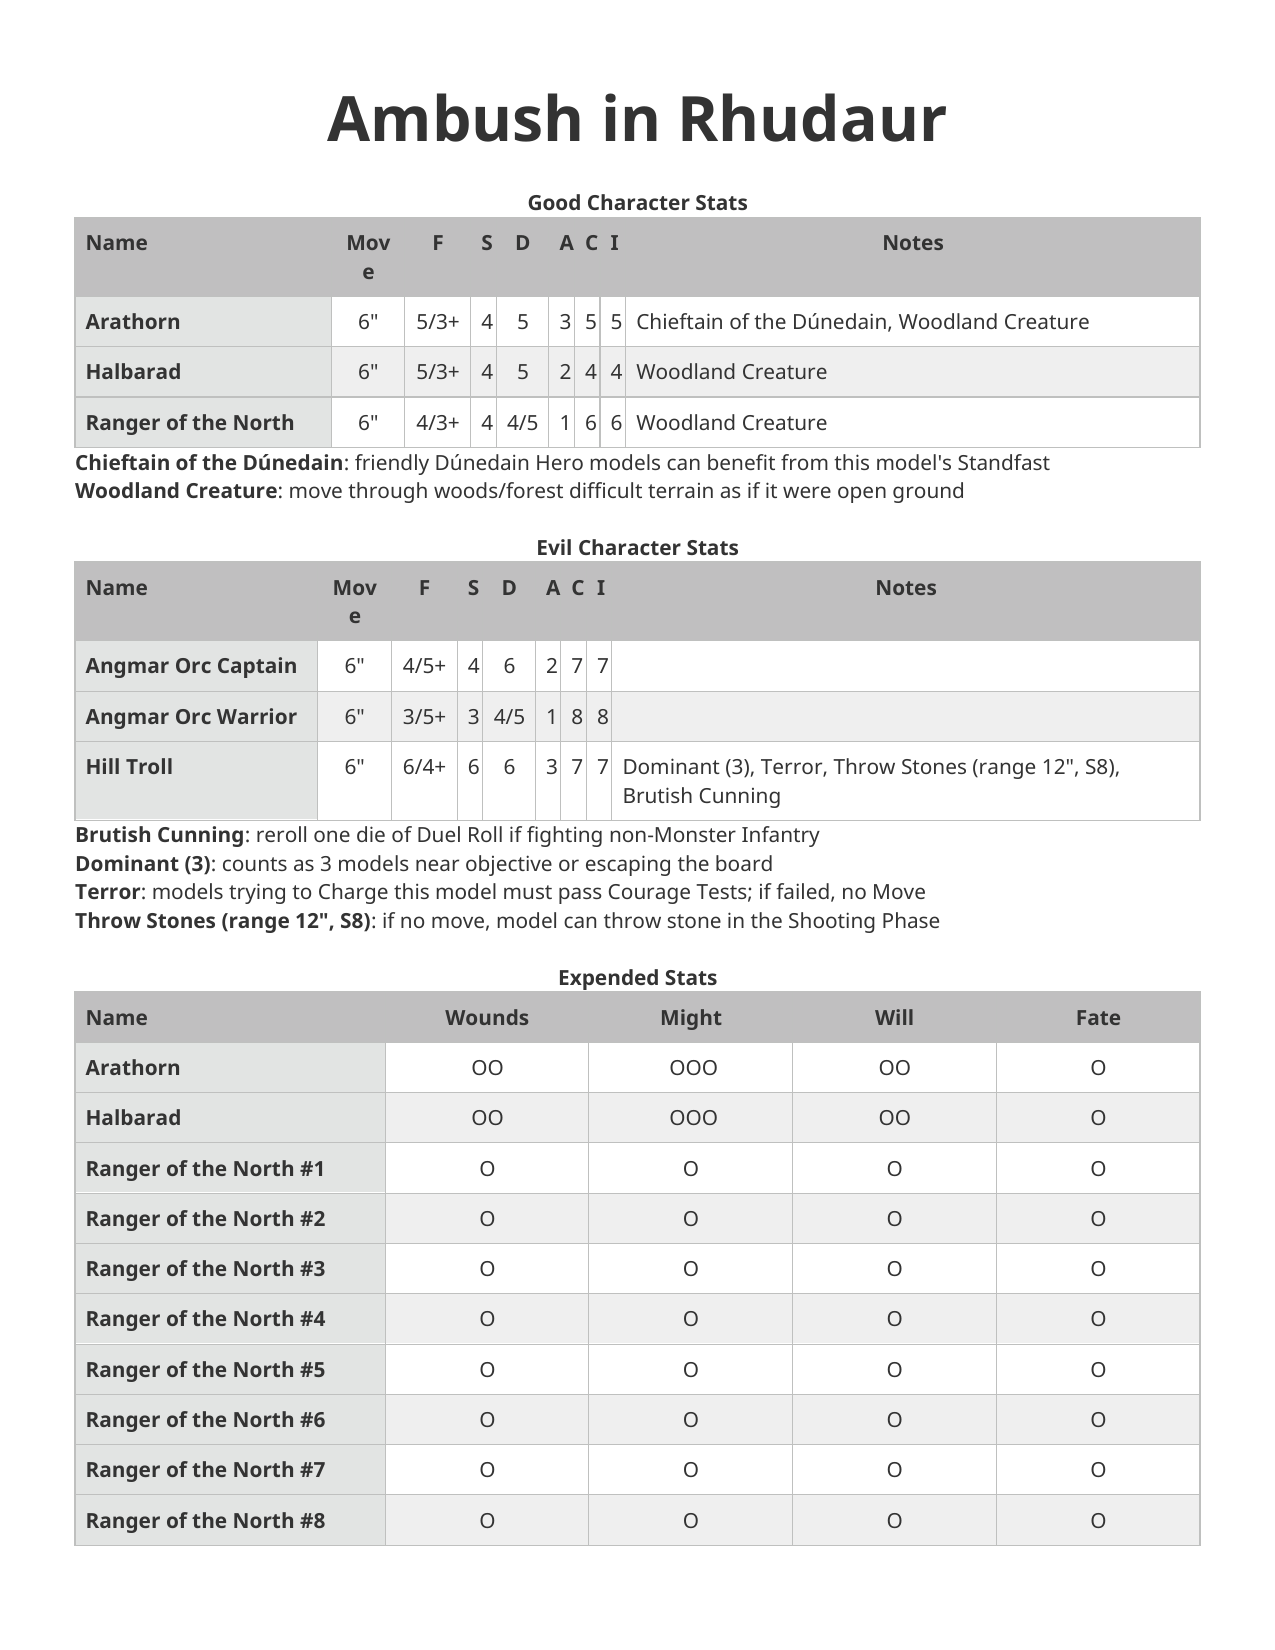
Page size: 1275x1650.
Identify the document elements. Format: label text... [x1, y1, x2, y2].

table_cell Ranger of the North #6 [76, 1395, 385, 1444]
table_cell 5 [575, 297, 599, 346]
table_cell Ranger of the North #4 [76, 1294, 385, 1343]
table_header C [575, 218, 599, 296]
table_cell O [793, 1445, 996, 1494]
table_cell 3/5+ [392, 692, 457, 741]
table_cell O [793, 1345, 996, 1394]
table_cell 6" [318, 641, 391, 691]
text Terror: models trying to Charge this model must pass Courage Tests; if failed, no Move [75, 877, 1200, 906]
table_cell 4/5 [483, 692, 535, 741]
table_cell 4 [601, 347, 625, 396]
table_cell 6 [458, 742, 482, 819]
table_header Notes [626, 218, 1199, 296]
table_cell Angmar Orc Captain [76, 641, 317, 691]
table_cell [612, 692, 1199, 741]
table_header F [392, 563, 457, 640]
table_cell OO [386, 1043, 588, 1092]
table_header I [587, 563, 611, 640]
table_header S [471, 218, 496, 296]
table_cell O [793, 1143, 996, 1192]
table_cell Ranger of the North #7 [76, 1445, 385, 1494]
table_header Fate [997, 992, 1199, 1042]
table_header Move [318, 563, 391, 640]
table_cell O [793, 1244, 996, 1293]
table_cell O [997, 1244, 1199, 1293]
table_cell OOO [589, 1093, 792, 1142]
table_cell 4 [471, 347, 496, 396]
table_cell O [793, 1395, 996, 1444]
table_header D [497, 218, 548, 296]
table_cell O [589, 1395, 792, 1444]
table_cell 2 [536, 641, 560, 691]
table_cell Ranger of the North #1 [76, 1143, 385, 1192]
table_cell Dominant (3), Terror, Throw Stones (range 12", S8), Brutish Cunning [612, 742, 1199, 819]
table_cell O [793, 1495, 996, 1545]
subtitle Evil Character Stats [75, 533, 1200, 561]
table_header Name [76, 218, 331, 296]
table_cell 1 [536, 692, 560, 741]
table_header D [483, 563, 535, 640]
table_cell 5 [601, 297, 625, 346]
text Chieftain of the Dúnedain: friendly Dúnedain Hero models can benefit from this model's Standfast [75, 448, 1200, 476]
table_cell O [386, 1395, 588, 1444]
table_cell O [997, 1143, 1199, 1192]
table_cell O [386, 1345, 588, 1394]
table_cell 5/3+ [405, 297, 470, 346]
table_cell Arathorn [76, 297, 331, 346]
table_cell O [386, 1445, 588, 1494]
table_cell O [386, 1495, 588, 1545]
table_cell O [997, 1093, 1199, 1142]
table_cell O [997, 1445, 1199, 1494]
table_header Wounds [386, 992, 588, 1042]
table_cell O [997, 1495, 1199, 1545]
table_cell 7 [587, 641, 611, 691]
table_cell Ranger of the North [76, 398, 331, 447]
table_header Might [589, 992, 792, 1042]
table_cell O [589, 1143, 792, 1192]
table_cell Angmar Orc Warrior [76, 692, 317, 741]
table_cell O [589, 1495, 792, 1545]
table_cell O [997, 1345, 1199, 1394]
table_cell O [589, 1244, 792, 1293]
table_cell 6 [601, 398, 625, 447]
table_cell 4/3+ [405, 398, 470, 447]
table_cell Ranger of the North #2 [76, 1194, 385, 1243]
table_cell Ranger of the North #3 [76, 1244, 385, 1293]
table_cell O [589, 1445, 792, 1494]
table_cell 5/3+ [405, 347, 470, 396]
table_cell O [997, 1294, 1199, 1343]
table_header Will [793, 992, 996, 1042]
table_cell 4 [471, 297, 496, 346]
table_cell Arathorn [76, 1043, 385, 1092]
table_cell 7 [587, 742, 611, 819]
table_header Notes [612, 563, 1199, 640]
table_cell 3 [536, 742, 560, 819]
table_header Name [76, 992, 385, 1042]
table_cell OOO [589, 1043, 792, 1092]
table_cell 6" [332, 347, 404, 396]
table_cell O [589, 1294, 792, 1343]
table_cell 6 [483, 641, 535, 691]
text Throw Stones (range 12", S8): if no move, model can throw stone in the Shooting Phase [75, 906, 1200, 934]
table_cell 7 [561, 742, 586, 819]
table_cell O [386, 1244, 588, 1293]
table_cell OO [793, 1093, 996, 1142]
table_cell O [386, 1294, 588, 1343]
table_cell 8 [587, 692, 611, 741]
table_cell OO [793, 1043, 996, 1092]
table_cell Chieftain of the Dúnedain, Woodland Creature [626, 297, 1199, 346]
table_cell 6" [332, 297, 404, 346]
table_cell Hill Troll [76, 742, 317, 819]
table_cell O [589, 1345, 792, 1394]
subtitle Expended Stats [75, 963, 1200, 991]
table_cell O [997, 1194, 1199, 1243]
table_cell 1 [549, 398, 574, 447]
table_cell OO [386, 1093, 588, 1142]
table_cell 6 [483, 742, 535, 819]
table_cell 4/5 [497, 398, 548, 447]
table_cell O [793, 1194, 996, 1243]
table_cell Ranger of the North #8 [76, 1495, 385, 1545]
table_header A [549, 218, 574, 296]
table_cell 6 [575, 398, 599, 447]
table_cell Halbarad [76, 347, 331, 396]
table_header Name [76, 563, 317, 640]
table_cell 4 [471, 398, 496, 447]
table_header A [536, 563, 560, 640]
table_cell 3 [458, 692, 482, 741]
table_cell 2 [549, 347, 574, 396]
table_cell Halbarad [76, 1093, 385, 1142]
table_cell 5 [497, 347, 548, 396]
table_cell 4 [458, 641, 482, 691]
text Dominant (3): counts as 3 models near objective or escaping the board [75, 849, 1200, 877]
table_cell O [386, 1143, 588, 1192]
table_cell Woodland Creature [626, 398, 1199, 447]
table_cell 4/5+ [392, 641, 457, 691]
table_cell 6" [318, 692, 391, 741]
title Ambush in Rhudaur [75, 75, 1200, 160]
text Brutish Cunning: reroll one die of Duel Roll if fighting non-Monster Infantry [75, 821, 1200, 849]
table_cell 4 [575, 347, 599, 396]
table_header F [405, 218, 470, 296]
table_cell Woodland Creature [626, 347, 1199, 396]
table_cell O [997, 1043, 1199, 1092]
table_cell O [997, 1395, 1199, 1444]
text Woodland Creature: move through woods/forest difficult terrain as if it were open ground [75, 476, 1200, 504]
subtitle Good Character Stats [75, 188, 1200, 217]
table_cell 6/4+ [392, 742, 457, 819]
table_cell 7 [561, 641, 586, 691]
table_cell [612, 641, 1199, 691]
table_header I [601, 218, 625, 296]
table_cell Ranger of the North #5 [76, 1345, 385, 1394]
table_cell O [793, 1294, 996, 1343]
table_cell 6" [318, 742, 391, 819]
table_cell 8 [561, 692, 586, 741]
table_header C [561, 563, 586, 640]
table_header S [458, 563, 482, 640]
table_cell O [589, 1194, 792, 1243]
table_cell 3 [549, 297, 574, 346]
table_cell 6" [332, 398, 404, 447]
table_cell 5 [497, 297, 548, 346]
table_cell O [386, 1194, 588, 1243]
table_header Move [332, 218, 404, 296]
